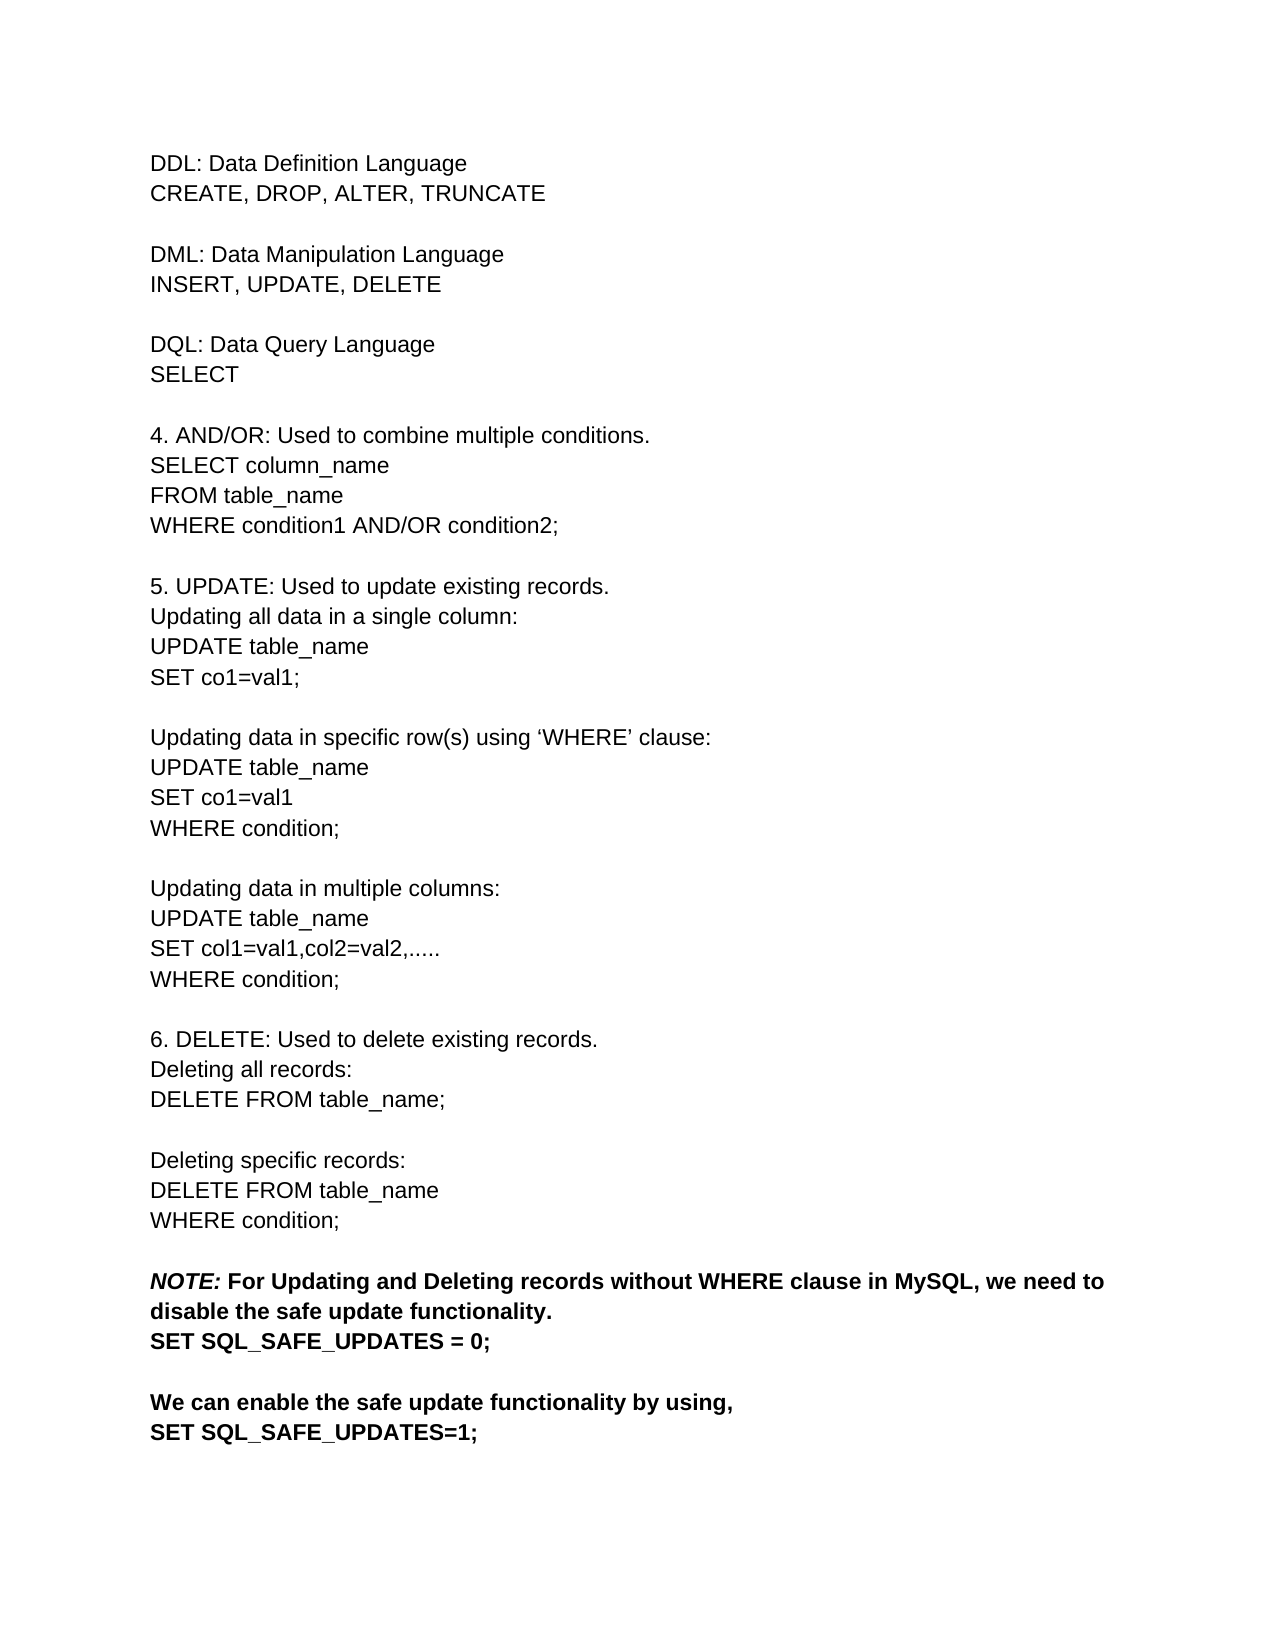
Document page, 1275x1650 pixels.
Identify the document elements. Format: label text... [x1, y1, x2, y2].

text DELETE FROM table_name; [150, 1086, 1125, 1113]
text Deleting all records: [150, 1056, 1125, 1083]
text UPDATE table_name [150, 633, 1125, 660]
text SET col1=val1,col2=val2,..... [150, 935, 1125, 962]
text CREATE, DROP, ALTER, TRUNCATE [150, 180, 1125, 207]
text Deleting specific records: [150, 1147, 1125, 1173]
text SELECT column_name [150, 452, 1125, 478]
text SET co1=val1 [150, 784, 1125, 811]
text SET SQL_SAFE_UPDATES=1; [150, 1419, 1125, 1445]
text SET SQL_SAFE_UPDATES = 0; [150, 1328, 1125, 1354]
text Updating all data in a single column: [150, 603, 1125, 629]
text WHERE condition1 AND/OR condition2; [150, 512, 1125, 539]
text Updating data in multiple columns: [150, 875, 1125, 901]
text DQL: Data Query Language [150, 331, 1125, 358]
text We can enable the safe update functionality by using, [150, 1388, 1125, 1415]
text WHERE condition; [150, 966, 1125, 992]
text DML: Data Manipulation Language [150, 241, 1125, 267]
text 4. AND/OR: Used to combine multiple conditions. [150, 422, 1125, 448]
text 5. UPDATE: Used to update existing records. [150, 573, 1125, 599]
text WHERE condition; [150, 814, 1125, 841]
text SET co1=val1; [150, 663, 1125, 690]
text 6. DELETE: Used to delete existing records. [150, 1026, 1125, 1052]
text FROM table_name [150, 482, 1125, 509]
text UPDATE table_name [150, 905, 1125, 932]
text NOTE: For Updating and Deleting records without WHERE clause in MySQL, we need to disable the safe update functionality. [150, 1268, 1125, 1324]
text DDL: Data Definition Language [150, 150, 1125, 176]
text SELECT [150, 361, 1125, 388]
text UPDATE table_name [150, 754, 1125, 781]
text Updating data in specific row(s) using ‘WHERE’ clause: [150, 724, 1125, 750]
text WHERE condition; [150, 1207, 1125, 1234]
text INSERT, UPDATE, DELETE [150, 271, 1125, 297]
text DELETE FROM table_name [150, 1177, 1125, 1203]
